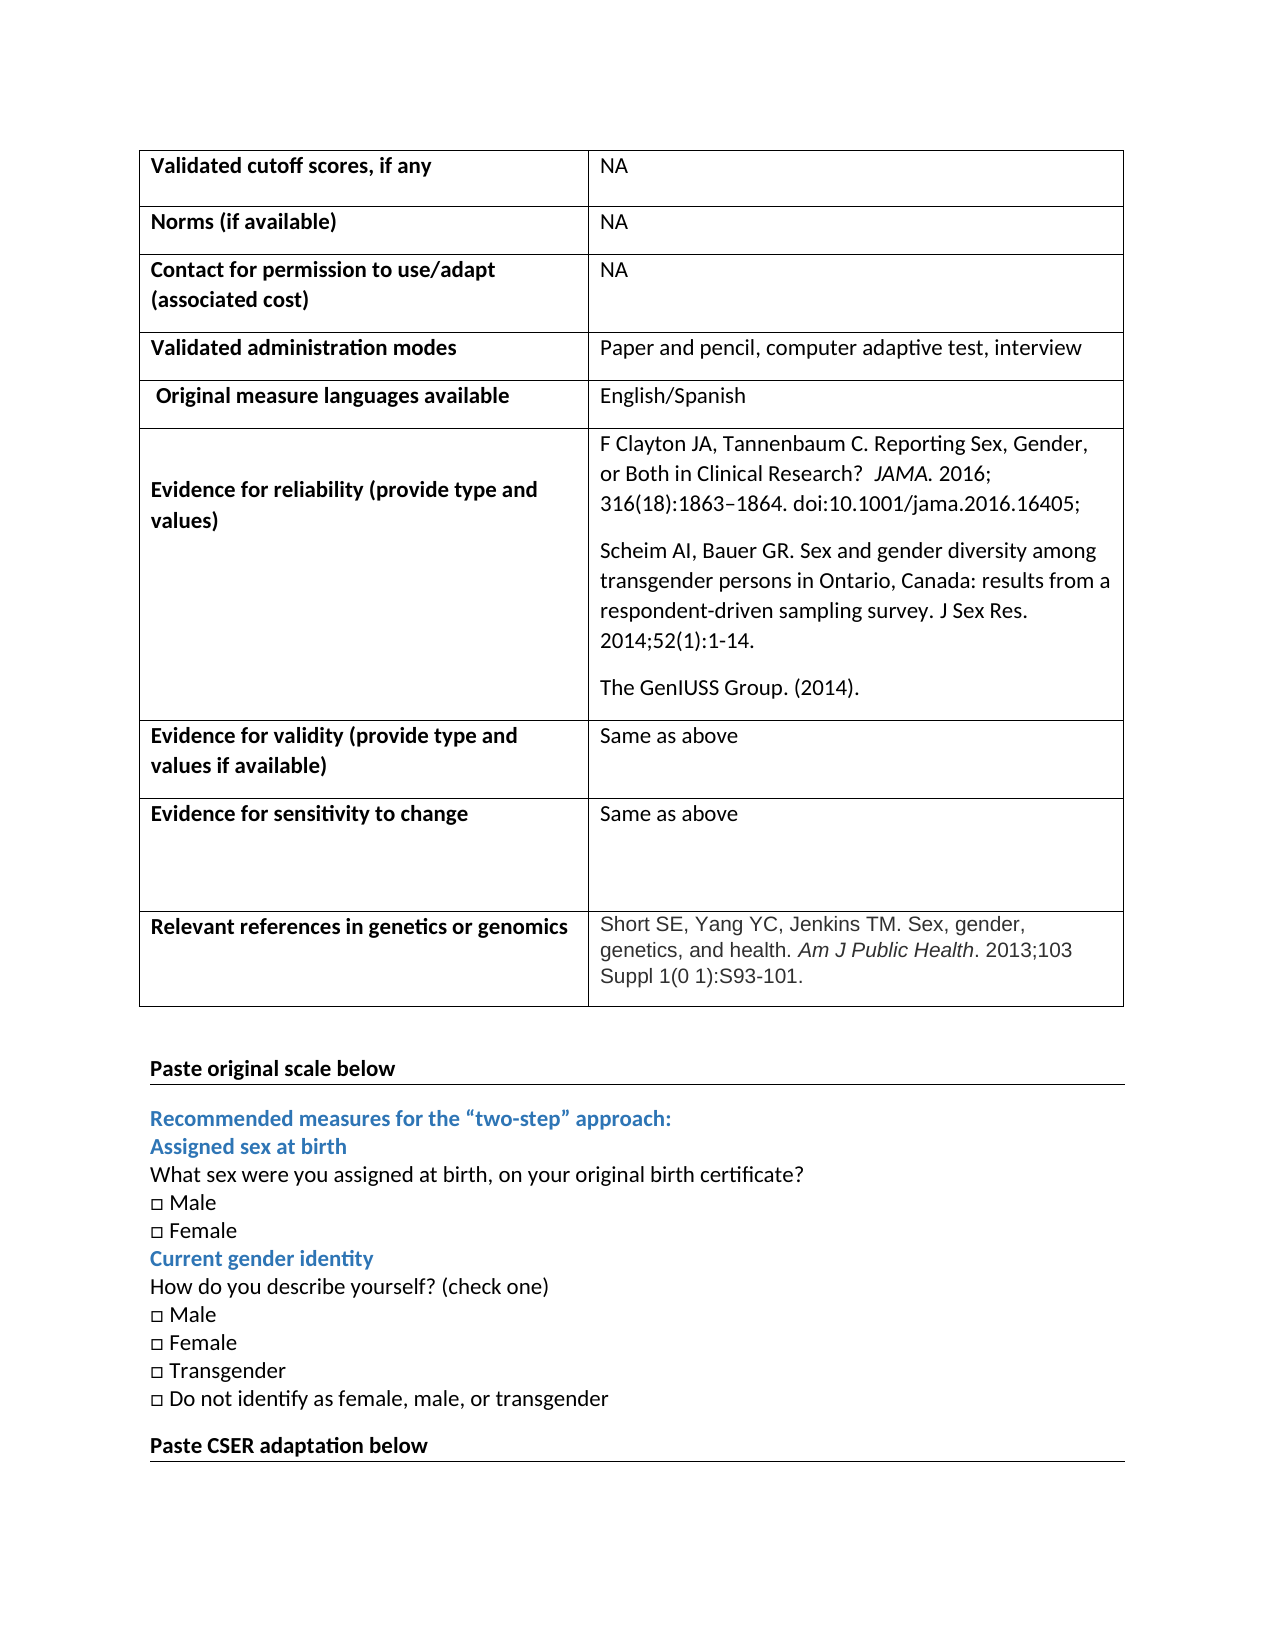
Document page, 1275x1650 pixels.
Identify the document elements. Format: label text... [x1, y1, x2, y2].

table_cell Validated administration modes [140, 333, 588, 380]
subtitle Assigned sex at birth [150, 1132, 1125, 1160]
table_cell Relevant references in genetics or genomics [140, 912, 588, 1006]
table_cell Short SE, Yang YC, Jenkins TM. Sex, gender, genetics, and health. Am J Public Health. 2013;103 Suppl 1(0 1):S93-101. [589, 912, 1123, 1006]
table_cell Same as above [589, 721, 1123, 798]
text □ Female [150, 1216, 1125, 1244]
table_cell F Clayton JA, Tannenbaum C. Reporting Sex, Gender, or Both in Clinical Research? JAMA. 2016; 316(18):1863–1864. doi:10.1001/jama.2016.16405; Scheim AI, Bauer GR. Sex and gender diversity among transgender persons in Ontario, Canada: results from a respondent-driven sampling survey. J Sex Res. 2014;52(1):1-14. The GenIUSS Group. (2014). [589, 429, 1123, 720]
text □ Male [150, 1188, 1125, 1216]
table_cell NA [589, 151, 1123, 206]
text What sex were you assigned at birth, on your original birth certificate? [150, 1160, 1125, 1188]
text □ Male [150, 1300, 1125, 1328]
table_cell Evidence for sensitivity to change [140, 799, 588, 911]
text How do you describe yourself? (check one) [150, 1272, 1125, 1300]
text □ Do not identify as female, male, or transgender [150, 1384, 1125, 1412]
subtitle Recommended measures for the “two-step” approach: [150, 1104, 1125, 1132]
table_cell Same as above [589, 799, 1123, 911]
text □ Female [150, 1328, 1125, 1356]
table_cell English/Spanish [589, 381, 1123, 428]
table_cell Original measure languages available [140, 381, 588, 428]
table_cell Validated cutoff scores, if any [140, 151, 588, 206]
subtitle Current gender identity [150, 1244, 1125, 1272]
table_cell Paper and pencil, computer adaptive test, interview [589, 333, 1123, 380]
text □ Transgender [150, 1356, 1125, 1384]
text Paste original scale below [150, 1054, 1125, 1084]
table_cell Evidence for reliability (provide type and values) [140, 429, 588, 720]
table_cell Contact for permission to use/adapt (associated cost) [140, 255, 588, 332]
table_cell Norms (if available) [140, 207, 588, 254]
table_cell NA [589, 255, 1123, 332]
table_cell NA [589, 207, 1123, 254]
text Paste CSER adaptation below [150, 1431, 1125, 1461]
table_cell Evidence for validity (provide type and values if available) [140, 721, 588, 798]
